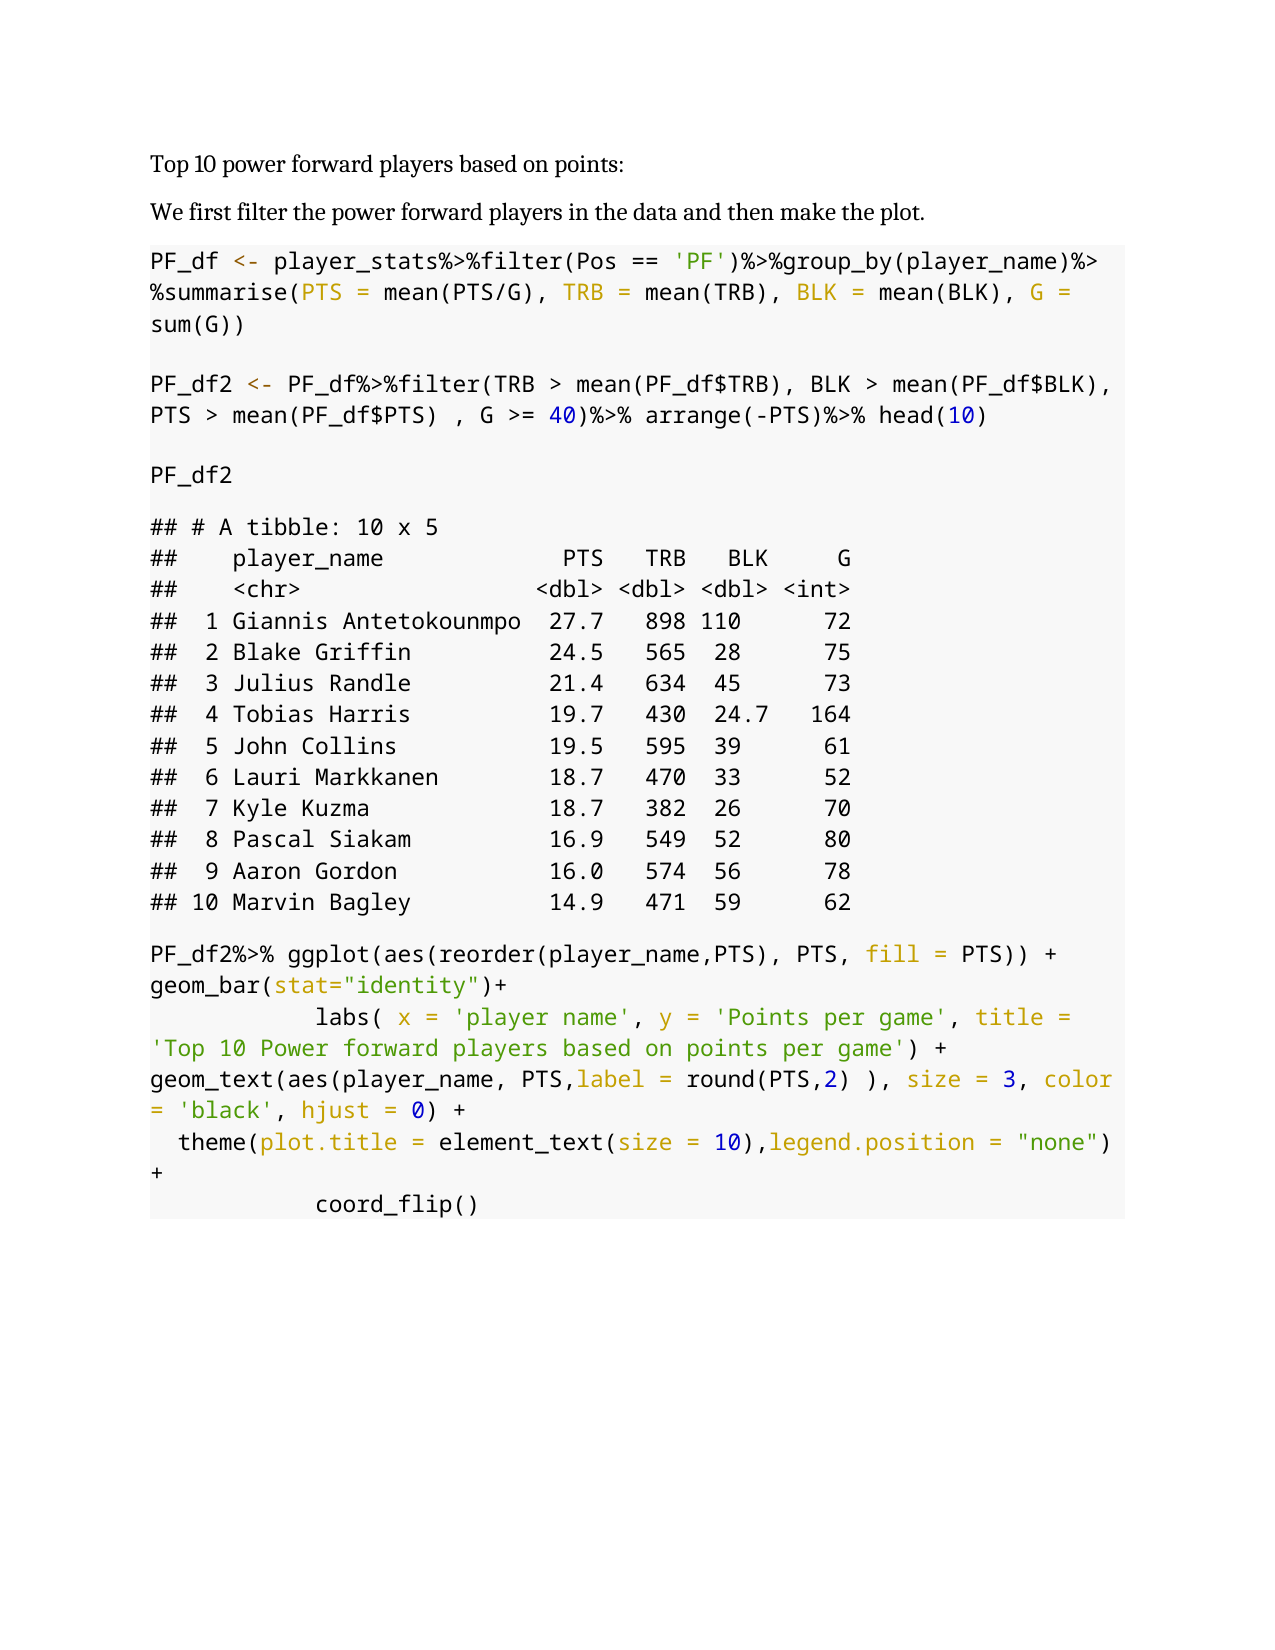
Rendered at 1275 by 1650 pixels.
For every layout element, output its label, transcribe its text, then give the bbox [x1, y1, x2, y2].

text PF_df2%>% ggplot(aes(reorder(player_name,PTS), PTS, fill = PTS)) + geom_bar(stat="identity")+ labs( x = 'player name', y = 'Points per game', title = 'Top 10 Power forward players based on points per game') + geom_text(aes(player_name, PTS,label = round(PTS,2) ), size = 3, color = 'black', hjust = 0) + theme(plot.title = element_text(size = 10),legend.position = "none") + coord_flip() [164, 938, 1125, 1219]
text ## # A tibble: 10 x 5 ## player_name PTS TRB BLK G ## <chr> <dbl> <dbl> <dbl> <int> ## 1 Giannis Antetokounmpo 27.7 898 110 72 ## 2 Blake Griffin 24.5 565 28 75 ## 3 Julius Randle 21.4 634 45 73 ## 4 Tobias Harris 19.7 430 24.7 164 ## 5 John Collins 19.5 595 39 61 ## 6 Lauri Markkanen 18.7 470 33 52 ## 7 Kyle Kuzma 18.7 382 26 70 ## 8 Pascal Siakam 16.9 549 52 80 ## 9 Aaron Gordon 16.0 574 56 78 ## 10 Marvin Bagley 14.9 471 59 62 [150, 511, 1125, 917]
text We first filter the power forward players in the data and then make the plot. [150, 197, 1125, 226]
text PF_df <- player_stats%>%filter(Pos == 'PF')%>%group_by(player_name)%>%summarise(PTS = mean(PTS/G), TRB = mean(TRB), BLK = mean(BLK), G = sum(G)) PF_df2 <- PF_df%>%filter(TRB > mean(PF_df$TRB), BLK > mean(PF_df$BLK), PTS > mean(PF_df$PTS) , G >= 40)%>% arrange(-PTS)%>% head(10) PF_df2 [150, 245, 1125, 490]
text Top 10 power forward players based on points: [150, 150, 1125, 179]
